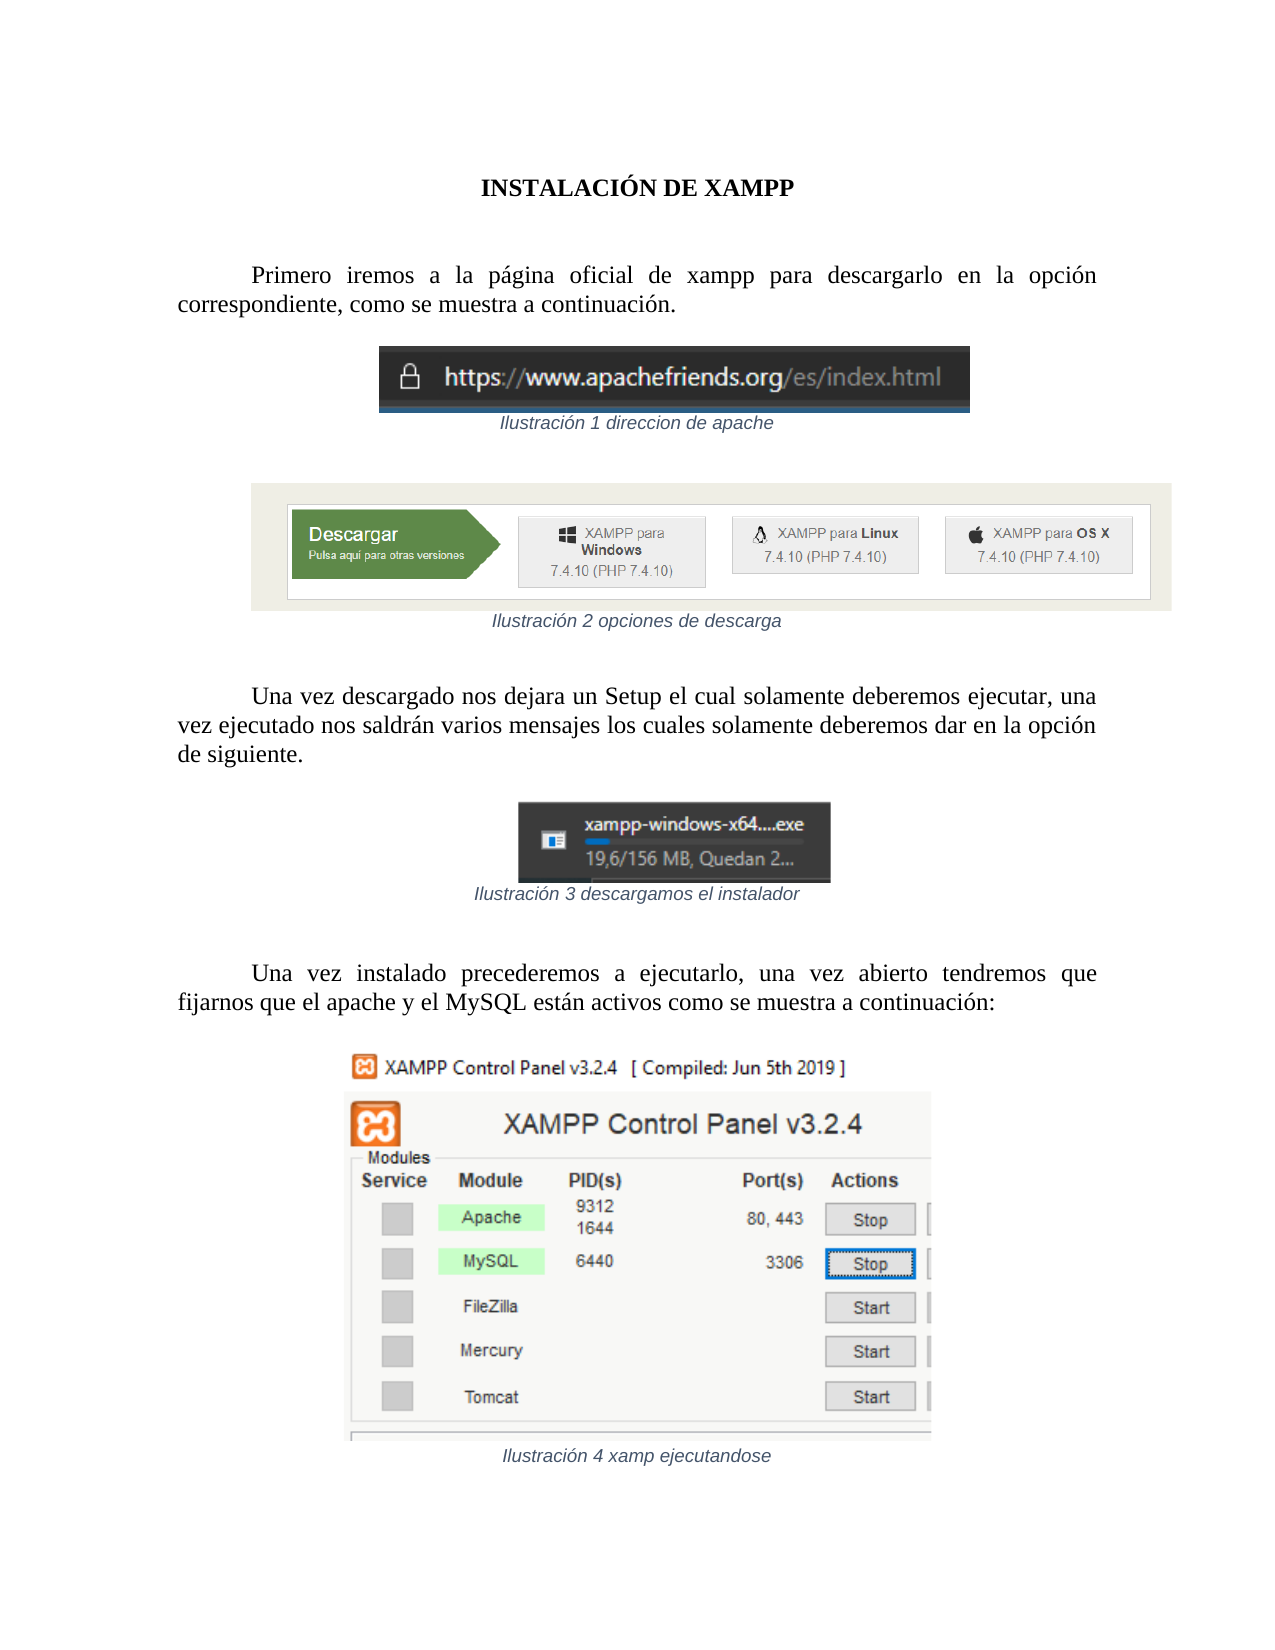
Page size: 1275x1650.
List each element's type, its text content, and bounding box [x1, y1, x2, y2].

picture [379, 346, 970, 413]
subtitle INSTALACIÓN DE XAMPP [177, 173, 1098, 201]
text Ilustración 1 direccion de apache [177, 412, 1098, 434]
picture [518, 796, 831, 883]
text Ilustración 3 descargamos el instalador [177, 882, 1098, 904]
text Una vez descargado nos dejara un Setup el cual solamente deberemos ejecutar, una vez ejecutado nos saldrán varios mensajes los cuales solamente deberemos dar en la opción de siguiente. [177, 681, 1098, 768]
text Ilustración 2 opciones de descarga [177, 610, 1098, 632]
picture [251, 483, 1172, 611]
picture [343, 1048, 932, 1441]
text Una vez instalado precederemos a ejecutarlo, una vez abierto tendremos que fijarnos que el apache y el MySQL están activos como se muestra a continuación: [177, 958, 1098, 1015]
text Primero iremos a la página oficial de xampp para descargarlo en la opción correspondiente, como se muestra a continuación. [177, 260, 1098, 318]
text Ilustración 4 xamp ejecutandose [177, 1444, 1098, 1466]
